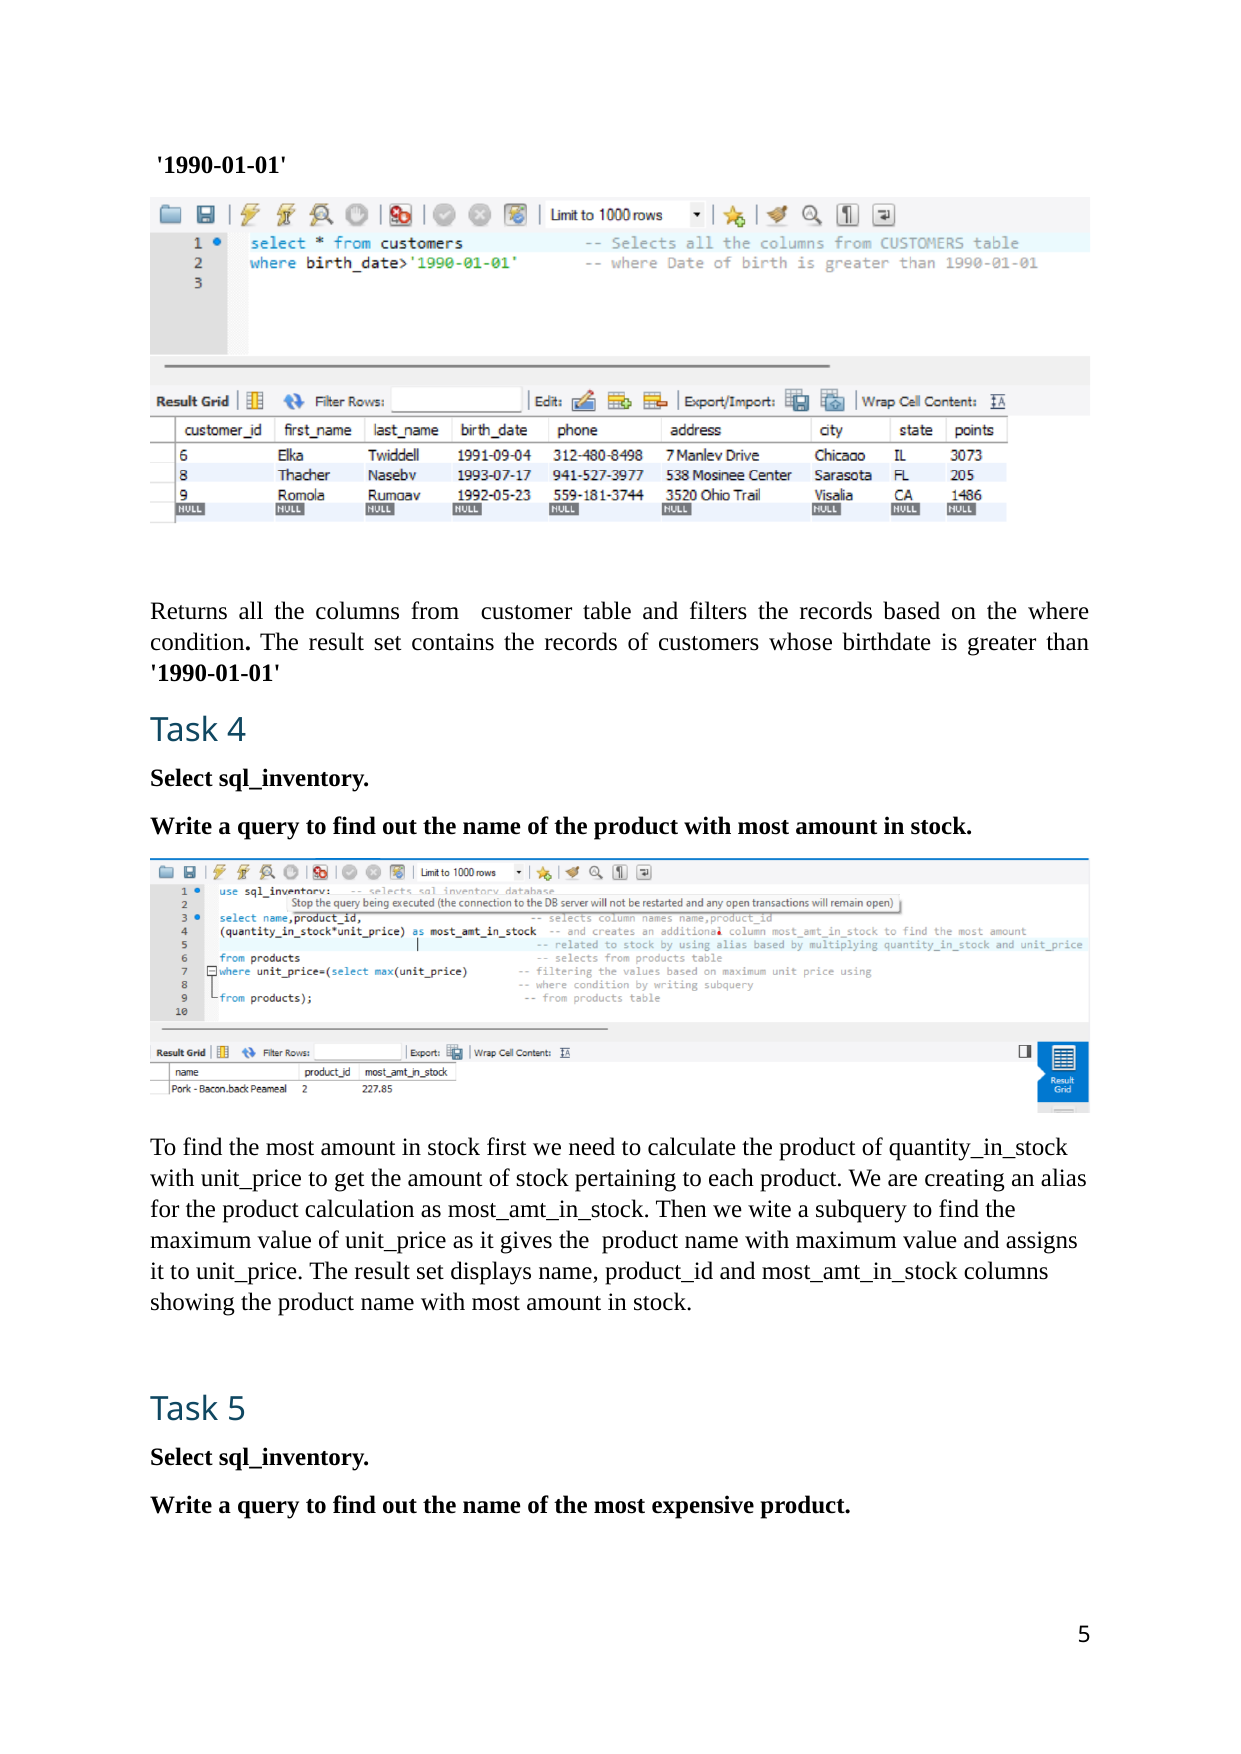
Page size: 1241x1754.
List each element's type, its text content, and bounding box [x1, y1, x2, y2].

text '1990-01-01' [150, 150, 1090, 179]
subtitle Task 5 [150, 1385, 1090, 1431]
subtitle Task 4 [150, 706, 1090, 751]
text Select sql_inventory. [150, 763, 1090, 792]
picture [150, 197, 1091, 577]
text Select sql_inventory. [150, 1442, 1090, 1471]
text Returns all the columns from customer table and filters the records based on the where condition. The result set contains the records of customers whose birthdate is greater than '1990-01-01' [150, 596, 1090, 687]
text Write a query to find out the name of the most expensive product. [150, 1490, 1090, 1519]
text To find the most amount in stock first we need to calculate the product of quantity_in_stock with unit_price to get the amount of stock pertaining to each product. We are creating an alias for the product calculation as most_amt_in_stock. Then we wite a subquery to find the maximum value of unit_price as it gives the product name with maximum value and assigns it to unit_price. The result set displays name, product_id and most_amt_in_stock columns showing the product name with most amount in stock. [150, 1132, 1090, 1316]
picture [150, 858, 1091, 1113]
text Write a query to find out the name of the product with most amount in stock. [150, 811, 1090, 840]
